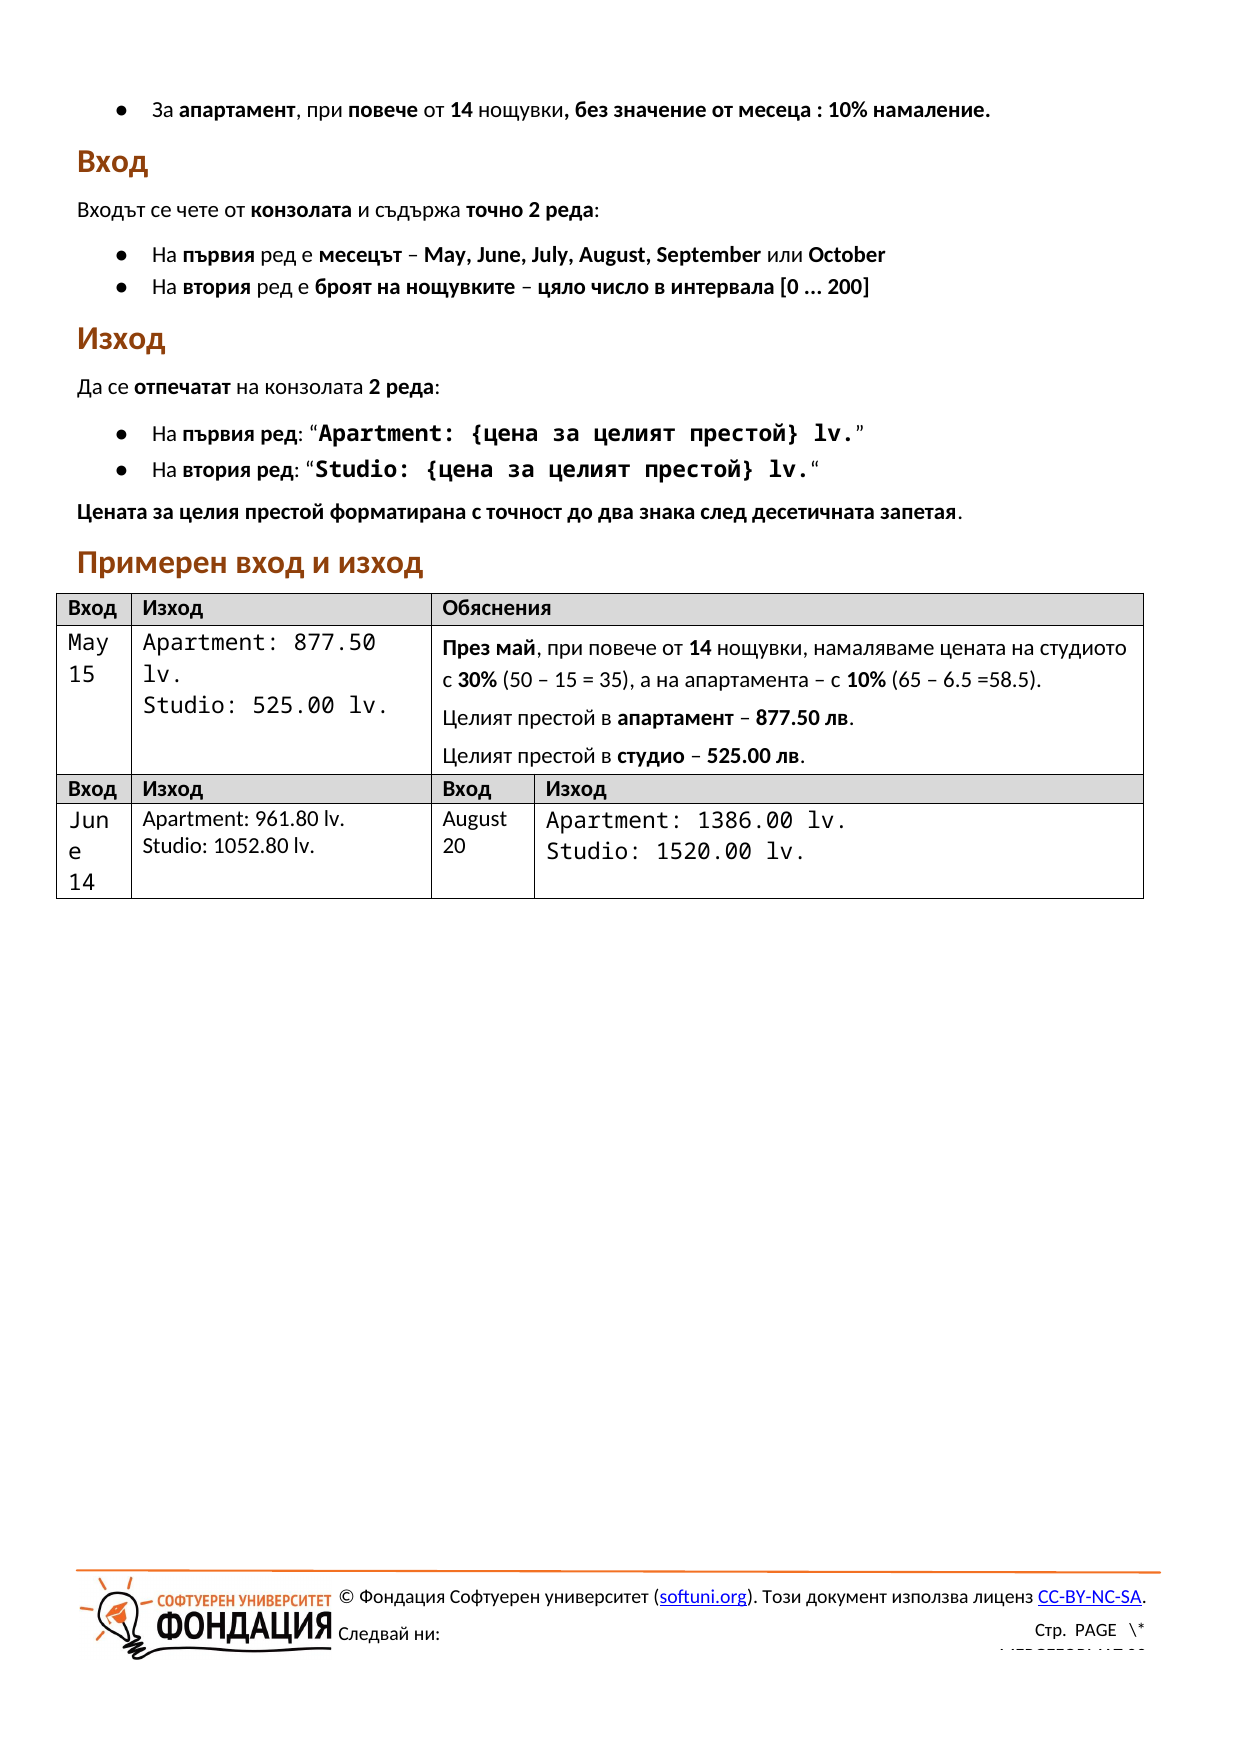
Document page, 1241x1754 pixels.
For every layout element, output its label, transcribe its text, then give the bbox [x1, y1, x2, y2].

subtitle Вход [77, 140, 1163, 181]
subtitle Изход [77, 317, 1163, 357]
table_cell May 15 [57, 626, 131, 773]
table_cell Apartment: 877.50 lv. Studio: 525.00 lv. [132, 626, 431, 773]
list На първия ред: “Apartment: {цена за целият престой} lv.” [114, 417, 1163, 448]
picture [79, 1576, 332, 1660]
table_header Изход [132, 594, 431, 625]
list За апартамент, при повече от 14 нощувки, без значение от месеца : 10% намаление. [114, 95, 1163, 123]
list На втория ред: “Studio: {цена за целият престой} lv.“ [114, 452, 1163, 484]
table_header Вход [57, 594, 131, 625]
table_cell August 20 [432, 804, 534, 897]
table_cell Изход [132, 775, 431, 803]
text Цената за целия престой форматирана с точност до два знака след десетичната запетая. [77, 497, 1163, 525]
table_cell Apartment: 1386.00 lv. Studio: 1520.00 lv. [535, 804, 1143, 897]
text Входът се чете от конзолата и съдържа точно 2 реда: [77, 195, 1163, 223]
subtitle Примерен вход и изход [77, 541, 1163, 582]
table_cell Apartment: 961.80 lv. Studio: 1052.80 lv. [132, 804, 431, 897]
table_header Обяснения [432, 594, 1143, 625]
table_cell През май, при повече от 14 нощувки, намаляваме цената на студиото с 30% (50 – 15 = 35), а на апартамента – с 10% (65 – 6.5 =58.5). Целият престой в апартамент – 877.50 лв. Целият престой в студио – 525.00 лв. [432, 626, 1143, 773]
table_cell Вход [432, 775, 534, 803]
table_cell Изход [535, 775, 1143, 803]
table_cell Вход [57, 775, 131, 803]
text Да се отпечатат на конзолата 2 реда: [77, 372, 1163, 400]
table_cell June 14 [57, 804, 131, 897]
list На втория ред е броят на нощувките – цяло число в интервала [0 ... 200] [114, 272, 1163, 300]
list На първия ред е месецът – May, June, July, August, September или October [114, 240, 1163, 268]
